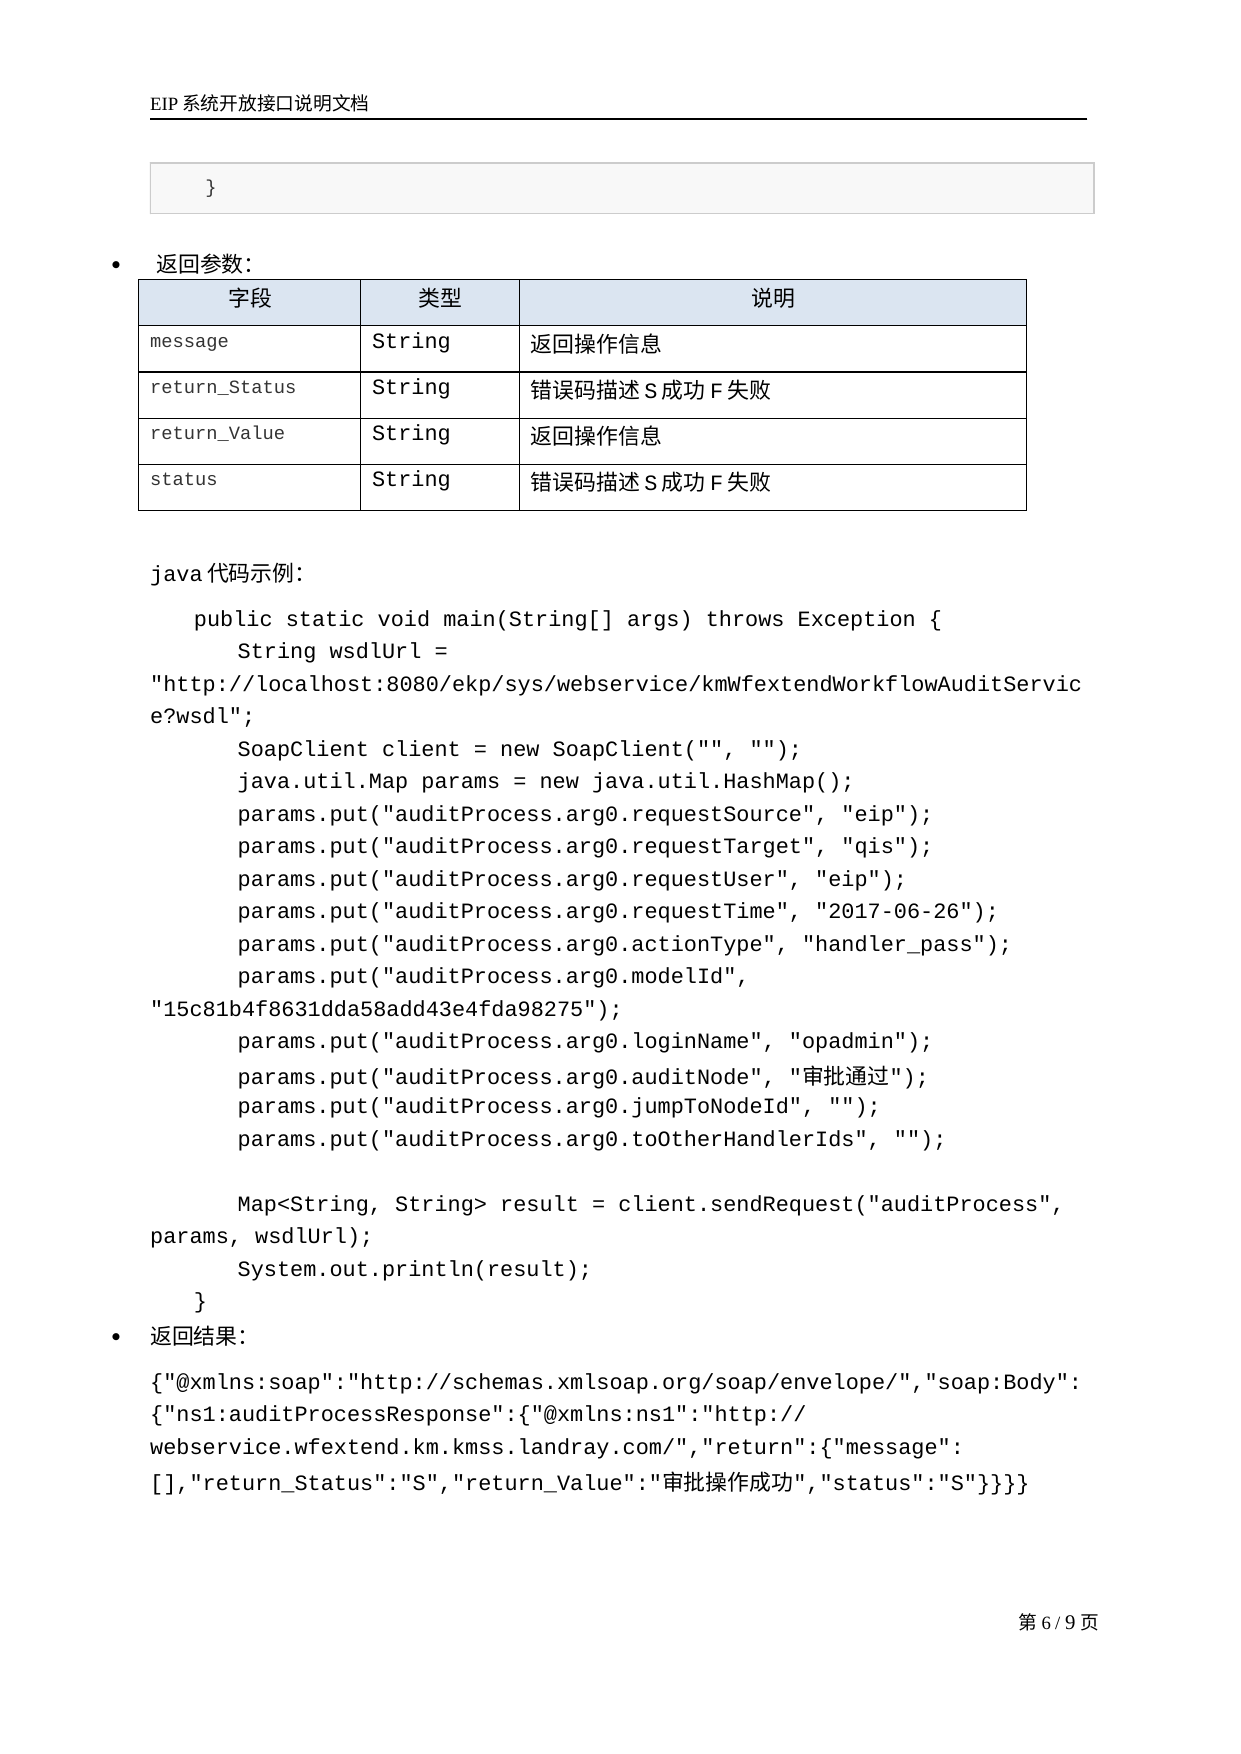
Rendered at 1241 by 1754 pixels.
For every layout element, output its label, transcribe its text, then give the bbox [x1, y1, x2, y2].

table_header 字段 [139, 280, 360, 325]
text System.out.println(result); [150, 1254, 1087, 1286]
text params.put("auditProcess.arg0.actionType", "handler_pass"); [150, 929, 1087, 961]
table_header 类型 [361, 280, 519, 325]
table_cell String [361, 326, 519, 371]
text String wsdlUrl = "http://localhost:8080/ekp/sys/webservice/kmWfextendWorkflowAuditService?wsdl"; [150, 636, 1087, 734]
text {"@xmlns:soap":"http://schemas.xmlsoap.org/soap/envelope/","soap:Body":{"ns1:auditProcessResponse":{"@xmlns:ns1":"http://webservice.wfextend.km.kmss.landray.com/","return":{"message":[],"return_Status":"S","return_Value":"审批操作成功","status":"S"}}}} [150, 1367, 1087, 1497]
list 返回结果： [112, 1319, 1087, 1351]
table_cell 返回操作信息 [520, 419, 1026, 463]
text params.put("auditProcess.arg0.auditNode", "审批通过"); [150, 1059, 1087, 1091]
text java.util.Map params = new java.util.HashMap(); [150, 766, 1087, 799]
table_cell 错误码描述S成功F失败 [520, 465, 1026, 509]
text } [150, 1286, 1087, 1319]
text public static void main(String[] args) throws Exception { [150, 604, 1087, 636]
table_cell 错误码描述S成功F失败 [520, 373, 1026, 417]
text params.put("auditProcess.arg0.jumpToNodeId", ""); [150, 1091, 1087, 1124]
text java代码示例： [150, 555, 1087, 588]
table_cell return_Status [139, 373, 360, 417]
table_cell String [361, 419, 519, 463]
table_cell status [139, 465, 360, 509]
table_cell String [361, 465, 519, 509]
table_cell return_Value [139, 419, 360, 463]
text params.put("auditProcess.arg0.requestTime", "2017-06-26"); [150, 896, 1087, 929]
text params.put("auditProcess.arg0.toOtherHandlerIds", ""); [150, 1124, 1087, 1156]
table_cell String [361, 373, 519, 417]
text } [151, 164, 1093, 213]
text SoapClient client = new SoapClient("", ""); [150, 734, 1087, 766]
text params.put("auditProcess.arg0.requestSource", "eip"); [150, 799, 1087, 831]
table_header 说明 [520, 280, 1026, 325]
text params.put("auditProcess.arg0.loginName", "opadmin"); [150, 1026, 1087, 1059]
text params.put("auditProcess.arg0.modelId", "15c81b4f8631dda58add43e4fda98275"); [150, 961, 1087, 1026]
text params.put("auditProcess.arg0.requestUser", "eip"); [150, 864, 1087, 896]
table_cell message [139, 326, 360, 371]
text params.put("auditProcess.arg0.requestTarget", "qis"); [150, 831, 1087, 864]
list 返回参数： [112, 247, 1087, 279]
text Map<String, String> result = client.sendRequest("auditProcess", params, wsdlUrl); [150, 1189, 1087, 1254]
table_cell 返回操作信息 [520, 326, 1026, 371]
